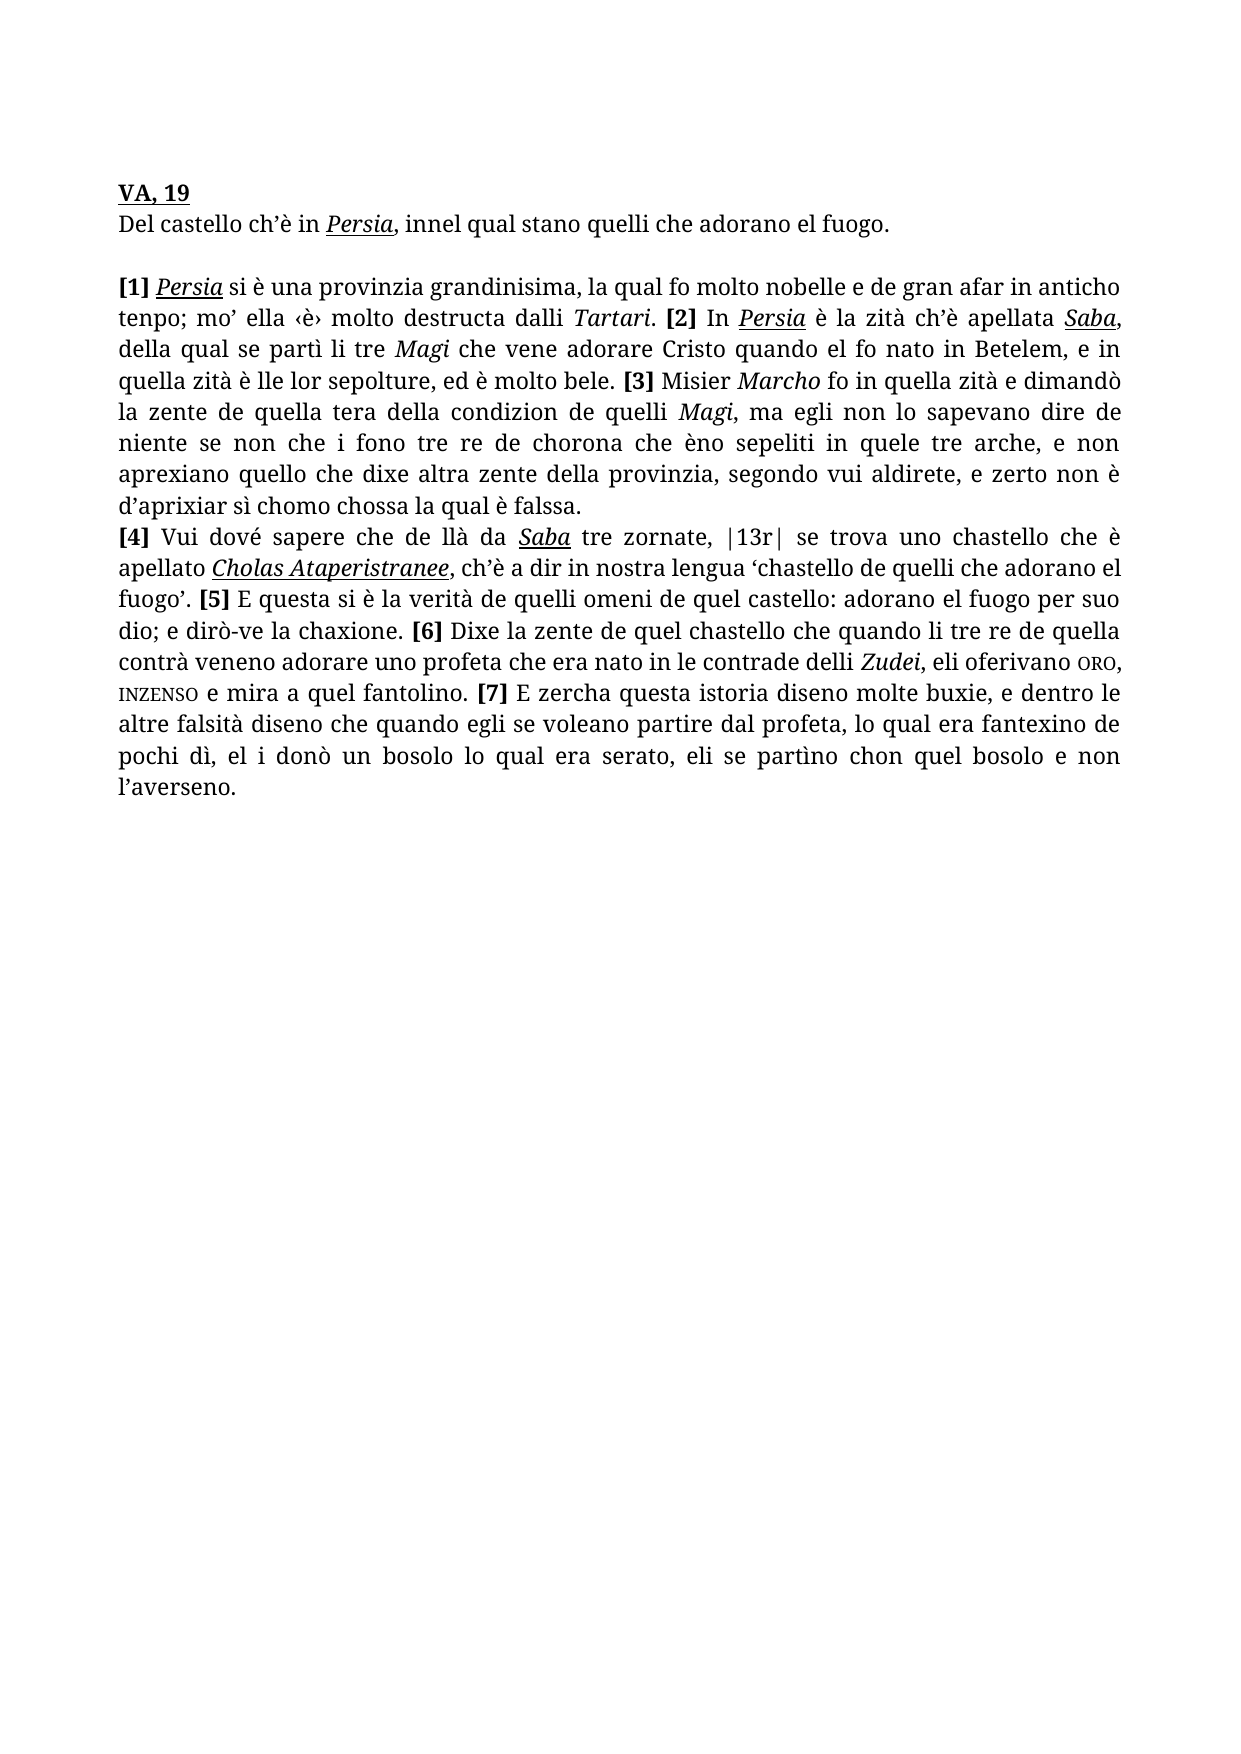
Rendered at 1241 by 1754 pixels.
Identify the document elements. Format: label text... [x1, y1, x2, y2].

text Del castello ch’è in Persia, innel qual stano quelli che adorano el fuogo. [118, 208, 1122, 240]
text [1] Persia si è una provinzia grandinisima, la qual fo molto nobelle e de gran afar in anticho tenpo; mo’ ella ‹è› molto destructa dalli Tartari. [2] In Persia è la zità ch’è apellata Saba, della qual se partì li tre Magi che vene adorare Cristo quando el fo nato in Betelem, e in quella zità è lle lor sepolture, ed è molto bele. [3] Misier Marcho fo in quella zità e dimandò la zente de quella tera della condizion de quelli Magi, ma egli non lo sapevano dire de niente se non che i fono tre re de chorona che èno sepeliti in quele tre arche, e non aprexiano quello che dixe altra zente della provinzia, segondo vui aldirete, e zerto non è d’aprixiar sì chomo chossa la qual è falssa. [118, 271, 1122, 521]
text VA, 19 [118, 177, 1122, 208]
text [4] Vui dové sapere che de llà da Saba tre zornate, |13r| se trova uno chastello che è apellato Cholas Ataperistranee, ch’è a dir in nostra lengua ‘chastello de quelli che adorano el fuogo’. [5] E questa si è la verità de quelli omeni de quel castello: adorano el fuogo per suo dio; e dirò-ve la chaxione. [6] Dixe la zente de quel chastello che quando li tre re de quella contrà veneno adorare uno profeta che era nato in le contrade delli Zudei, eli oferivano oro, inzenso e mira a quel fantolino. [7] E zercha questa istoria diseno molte buxie, e dentro le altre falsità diseno che quando egli se voleano partire dal profeta, lo qual era fantexino de pochi dì, el i donò un bosolo lo qual era serato, eli se partìno chon quel bosolo e non l’averseno. [118, 521, 1122, 802]
